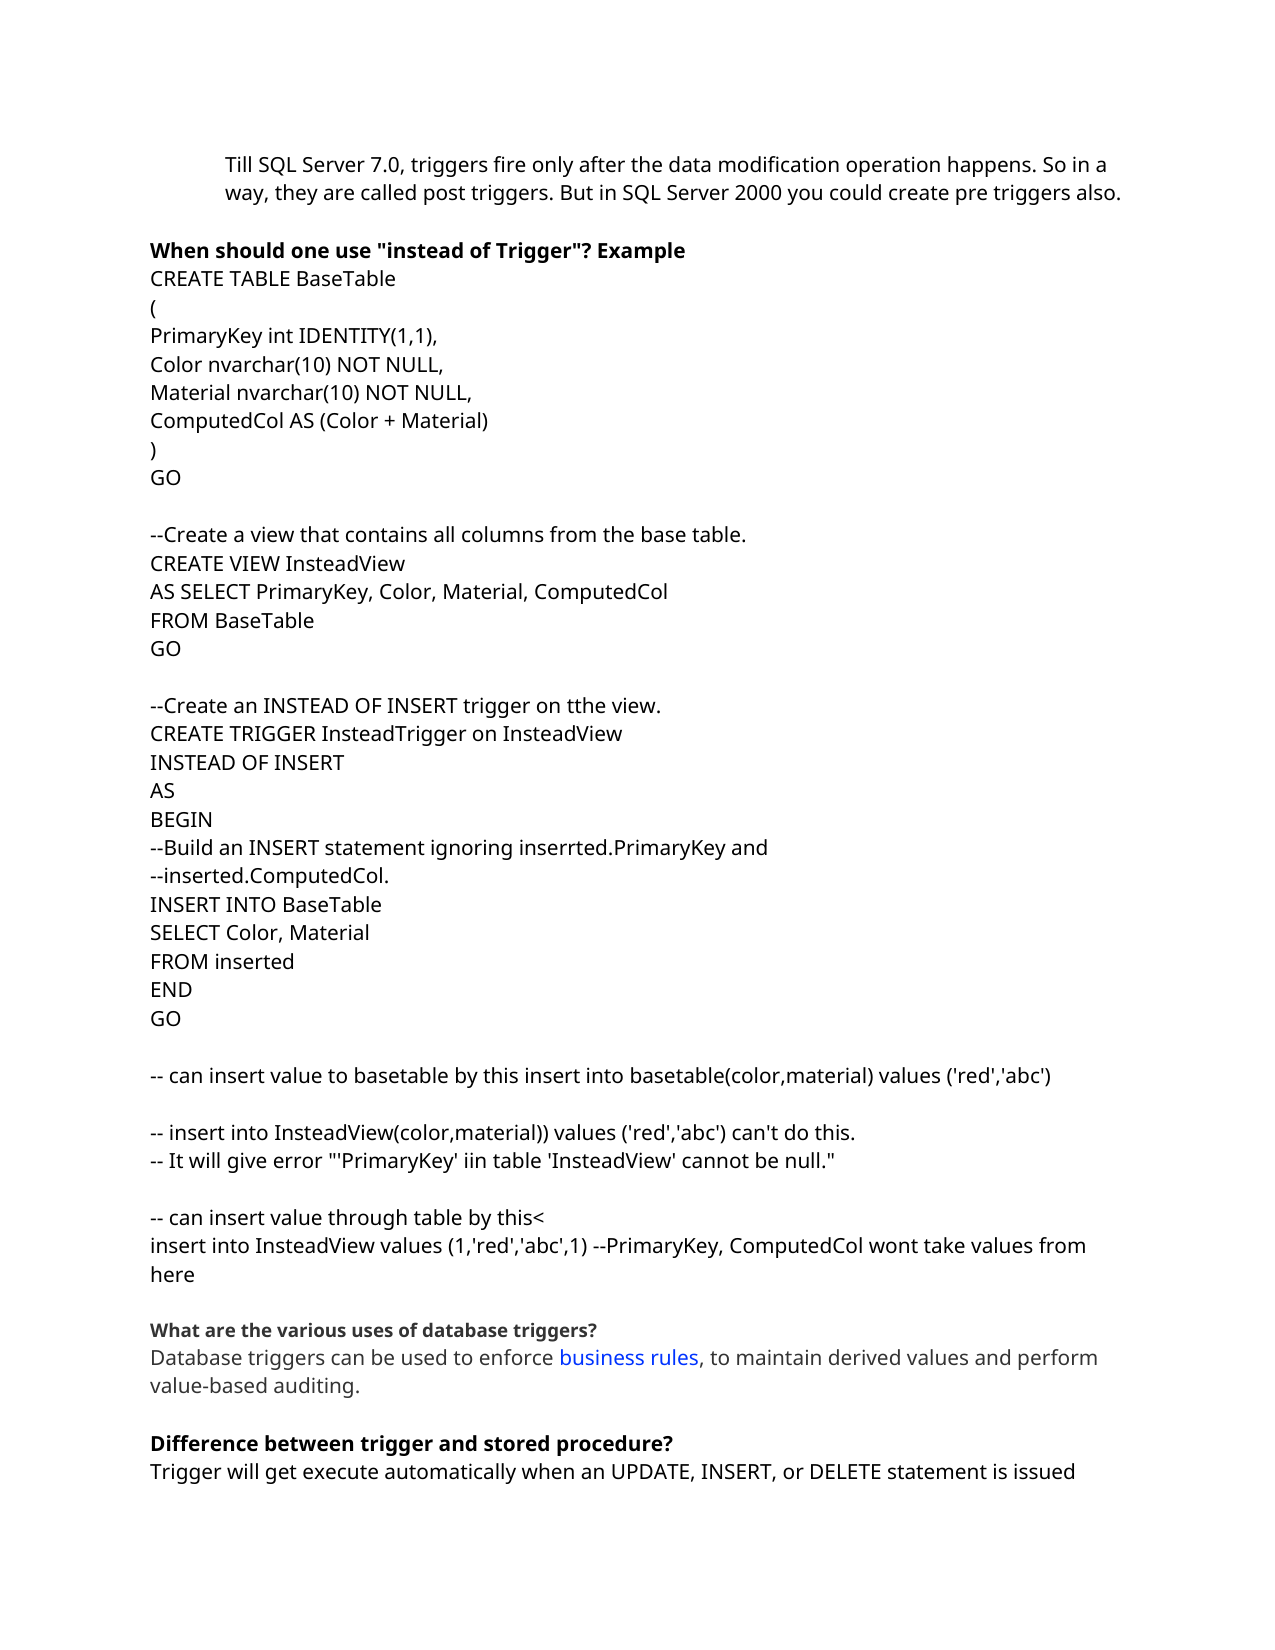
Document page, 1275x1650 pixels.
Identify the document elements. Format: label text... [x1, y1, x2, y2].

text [150, 1429, 1125, 1486]
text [225, 150, 1125, 207]
text What are the various uses of database triggers? [150, 1317, 1125, 1343]
text When should one use "instead of Trigger"? Example CREATE TABLE BaseTable ( PrimaryKey int IDENTITY(1,1), Color nvarchar(10) NOT NULL, Material nvarchar(10) NOT NULL, ComputedCol AS (Color + Material) ) GO --Create a view that contains all columns from the base table. CREATE VIEW InsteadView AS SELECT PrimaryKey, Color, Material, ComputedCol FROM BaseTable GO --Create an INSTEAD OF INSERT trigger on tthe view. CREATE TRIGGER InsteadTrigger on InsteadView INSTEAD OF INSERT AS BEGIN --Build an INSERT statement ignoring inserrted.PrimaryKey and --inserted.ComputedCol. INSERT INTO BaseTable SELECT Color, Material FROM inserted END GO -- can insert value to basetable by this insert into basetable(color,material) values ('red','abc') -- insert into InsteadView(color,material)) values ('red','abc') can't do this. -- It will give error "'PrimaryKey' iin table 'InsteadView' cannot be null." -- can insert value through table by this< insert into InsteadView values (1,'red','abc',1) --PrimaryKey, ComputedCol wont take values from here [150, 236, 1125, 1288]
text Database triggers can be used to enforce business rules, to maintain derived values and perform value-based auditing. [150, 1343, 1125, 1400]
